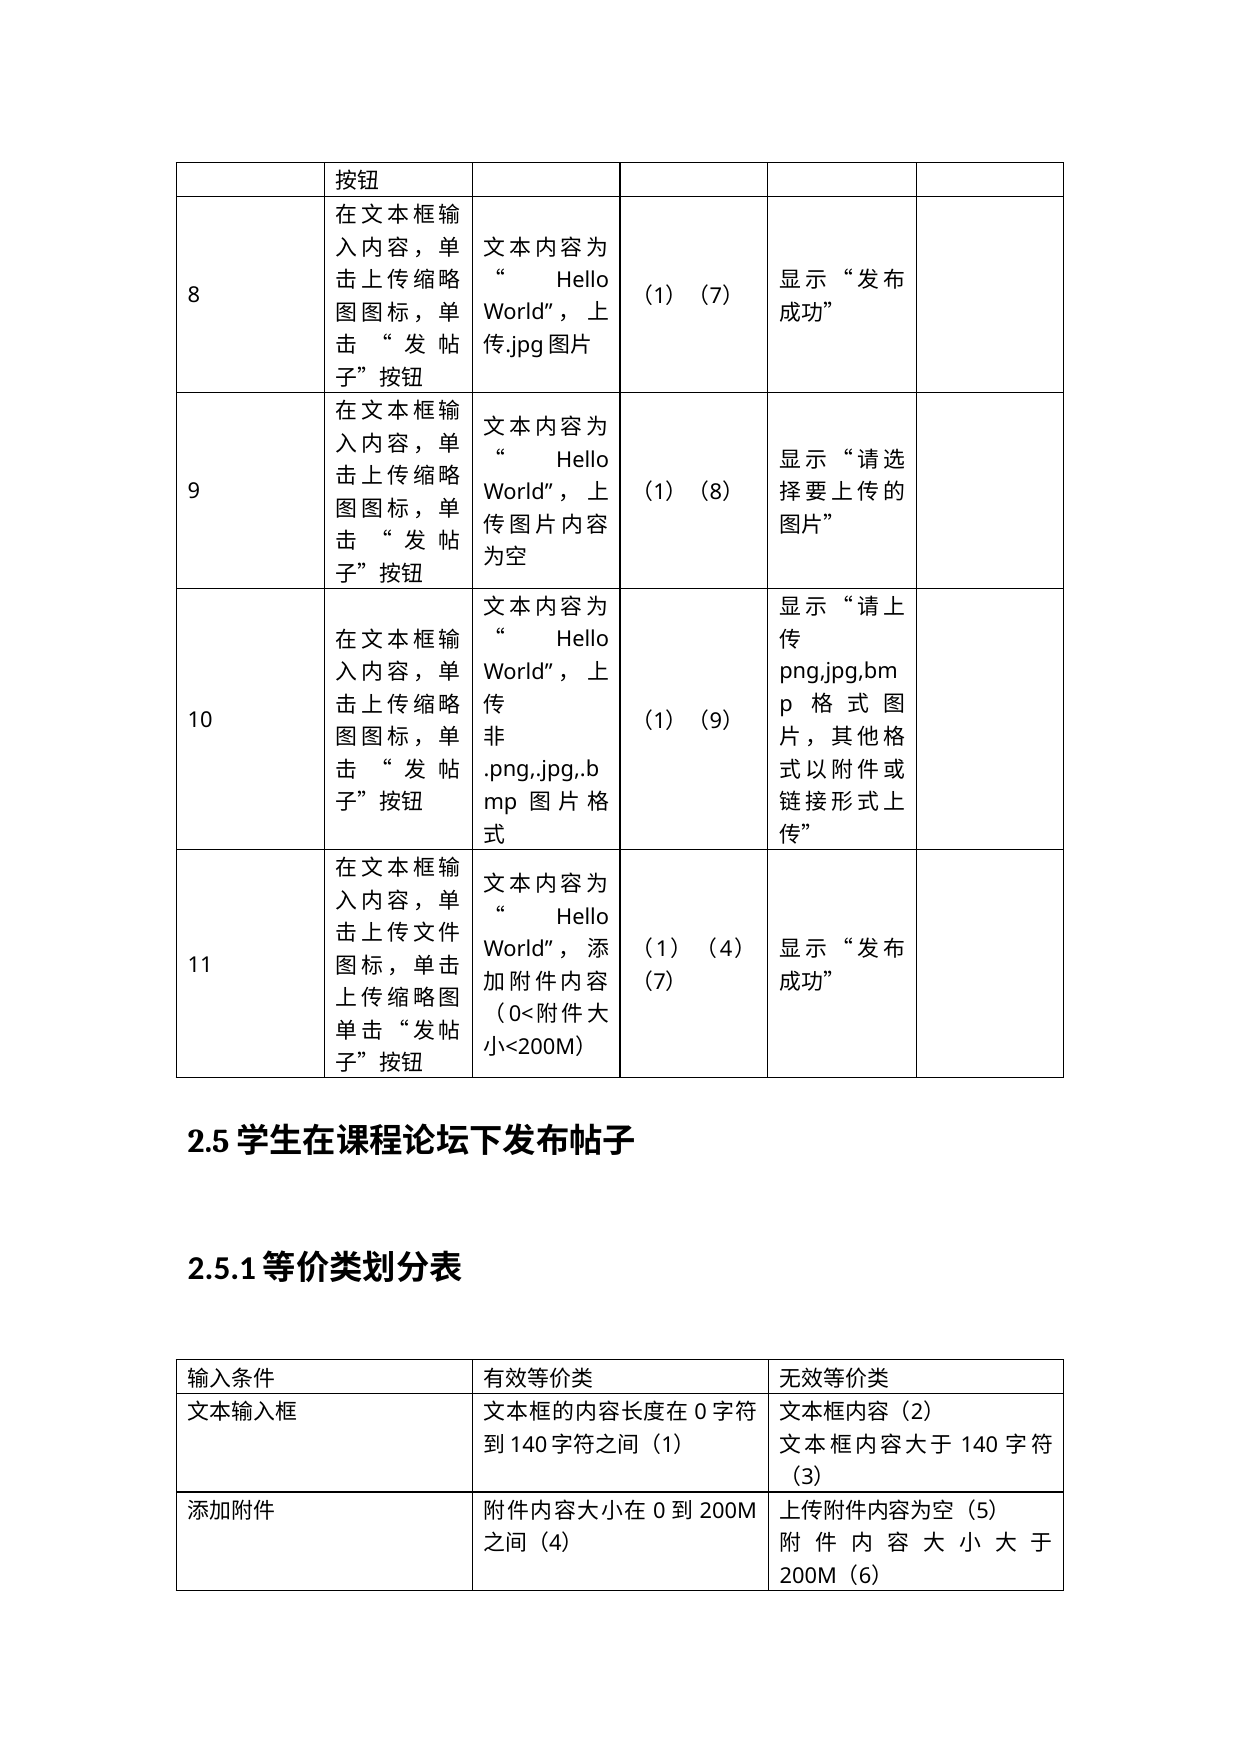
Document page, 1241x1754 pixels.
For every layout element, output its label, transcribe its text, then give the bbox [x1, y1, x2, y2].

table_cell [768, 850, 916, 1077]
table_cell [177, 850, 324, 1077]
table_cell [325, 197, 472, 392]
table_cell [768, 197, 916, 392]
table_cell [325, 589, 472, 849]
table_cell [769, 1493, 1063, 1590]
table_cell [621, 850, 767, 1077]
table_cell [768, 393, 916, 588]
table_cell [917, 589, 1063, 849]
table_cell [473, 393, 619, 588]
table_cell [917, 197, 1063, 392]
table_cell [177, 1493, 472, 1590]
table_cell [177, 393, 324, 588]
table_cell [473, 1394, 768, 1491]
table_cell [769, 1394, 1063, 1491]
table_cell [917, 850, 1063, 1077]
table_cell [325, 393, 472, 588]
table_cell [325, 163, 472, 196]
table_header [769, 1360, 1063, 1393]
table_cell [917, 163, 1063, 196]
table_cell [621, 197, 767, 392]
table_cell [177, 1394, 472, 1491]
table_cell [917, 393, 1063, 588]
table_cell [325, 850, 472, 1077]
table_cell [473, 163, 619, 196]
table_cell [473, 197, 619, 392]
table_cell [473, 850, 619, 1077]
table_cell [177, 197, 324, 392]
subtitle 2.5学生在课程论坛下发布帖子 [187, 1105, 1053, 1170]
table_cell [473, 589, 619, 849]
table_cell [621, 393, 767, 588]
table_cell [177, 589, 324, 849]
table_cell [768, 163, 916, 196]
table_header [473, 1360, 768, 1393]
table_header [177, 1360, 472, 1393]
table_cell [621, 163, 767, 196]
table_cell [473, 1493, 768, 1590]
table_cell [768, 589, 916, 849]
subtitle 2.5.1等价类划分表 [187, 1232, 1053, 1297]
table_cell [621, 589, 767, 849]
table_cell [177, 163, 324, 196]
